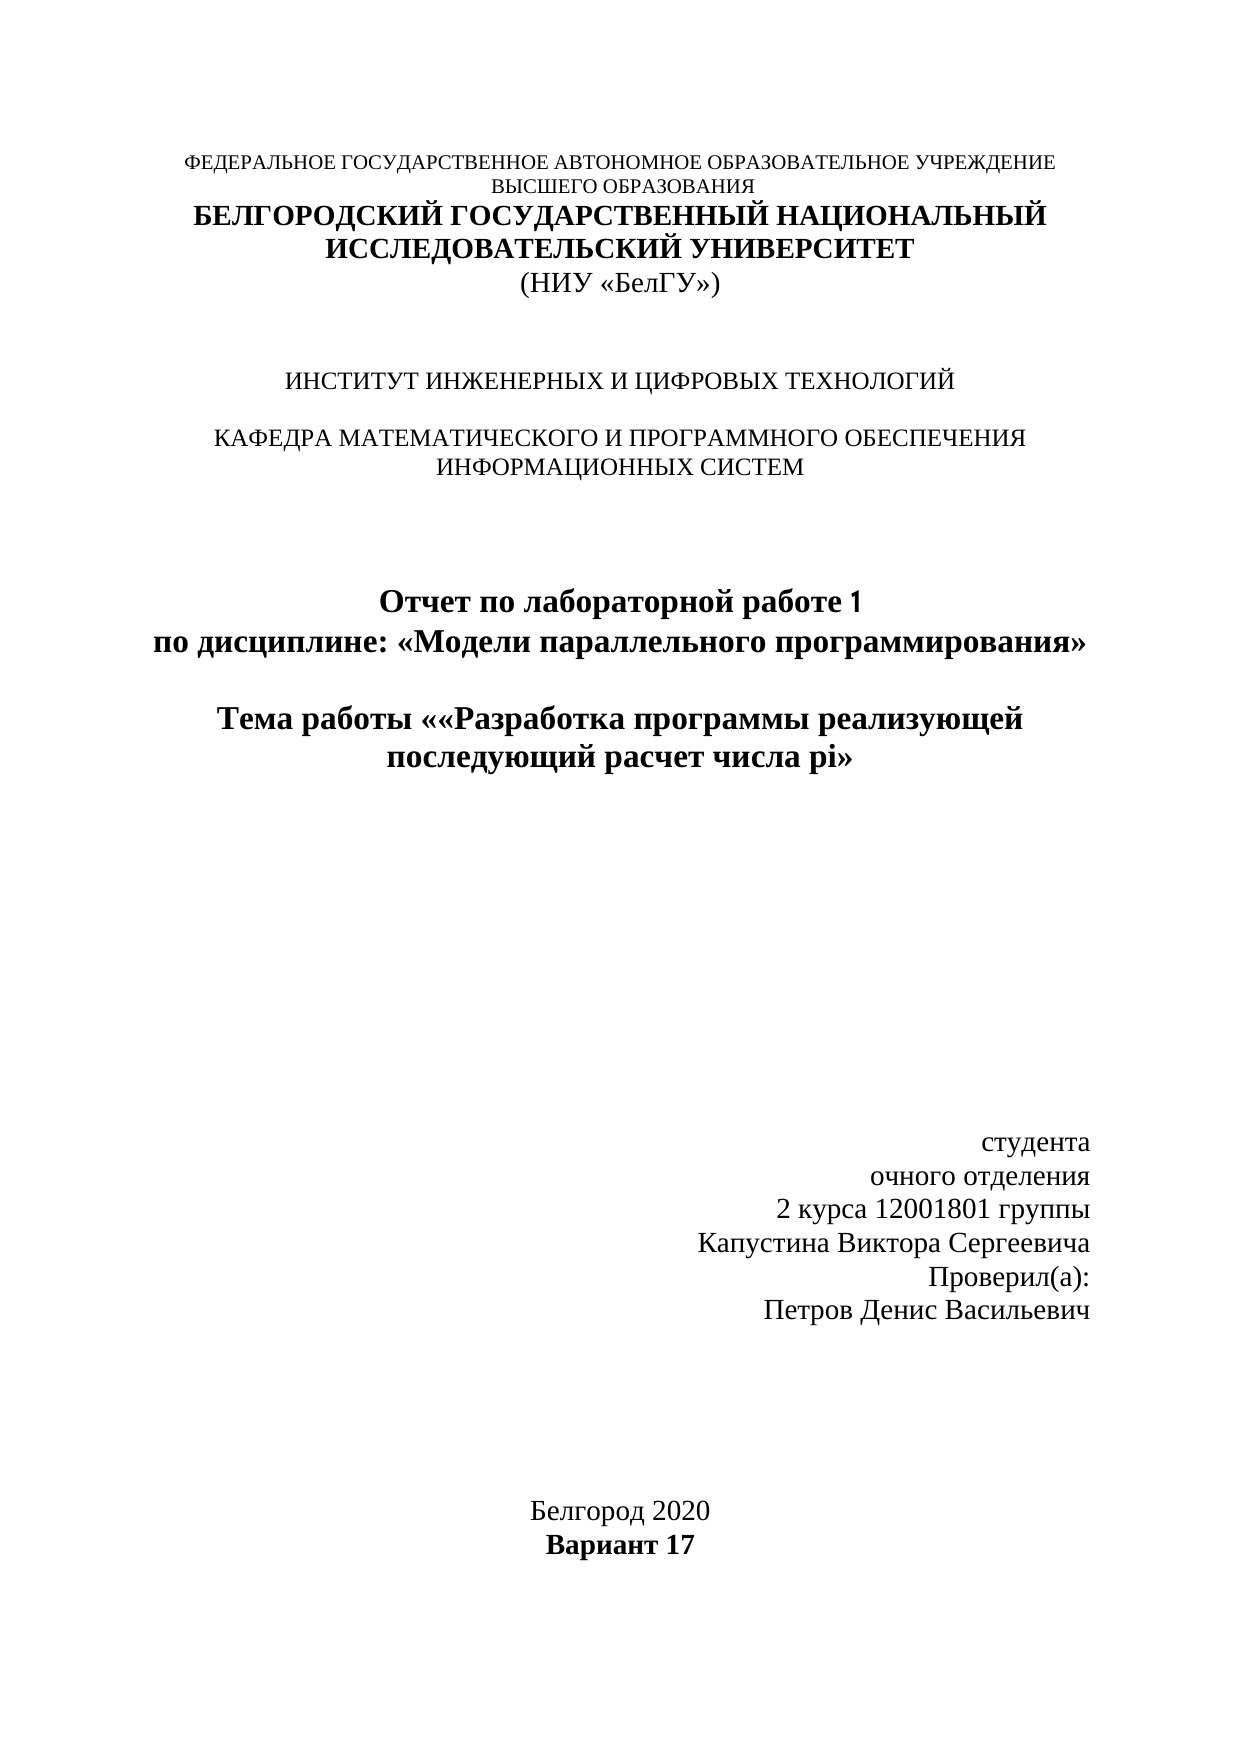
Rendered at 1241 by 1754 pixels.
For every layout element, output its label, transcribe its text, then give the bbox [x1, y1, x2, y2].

text (НИУ «БелГУ») [150, 265, 1090, 299]
text Тема работы ««Разработка программы реализующей последующий расчет числа pi» [150, 698, 1090, 775]
text студента очного отделения [750, 1074, 1090, 1192]
text Белгород 2020 [150, 1393, 1090, 1527]
text БЕЛГОРОДСКИЙ ГОСУДАРСТВЕННЫЙ НАЦИОНАЛЬНЫЙ [150, 198, 1090, 232]
text ИНСТИТУТ ИНЖЕНЕРНЫХ И ЦИФРОВЫХ ТЕХНОЛОГИЙ [150, 366, 1090, 394]
text ИССЛЕДОВАТЕЛЬСКИЙ УНИВЕРСИТЕТ [150, 232, 1090, 265]
text 2 курса 12001801 группы [150, 1192, 1090, 1225]
text ВЫСШЕГО ОБРАЗОВАНИЯ [150, 174, 1090, 198]
text по дисциплине: «Модели параллельного программирования» [150, 621, 1090, 660]
text ФЕДЕРАЛЬНОЕ ГОСУДАРСТВЕННОЕ АВТОНОМНОЕ ОБРАЗОВАТЕЛЬНОЕ УЧРЕЖДЕНИЕ [150, 150, 1090, 174]
text Вариант 17 [150, 1527, 1090, 1561]
text Капустина Виктора Сергеевича [150, 1225, 1090, 1259]
text КАФЕДРА МАТЕМАТИЧЕСКОГО И ПРОГРАММНОГО ОБЕСПЕЧЕНИЯ ИНФОРМАЦИОННЫХ СИСТЕМ [804, 423, 1090, 481]
text КАФЕДРА МАТЕМАТИЧЕСКОГО И ПРОГРАММНОГО ОБЕСПЕЧЕНИЯ ИНФОРМАЦИОННЫХ СИСТЕМ [150, 423, 436, 481]
text Петров Денис Васильевич [150, 1292, 1090, 1326]
text Отчет по лабораторной работе 1 [150, 581, 1090, 621]
text Проверил(а): [150, 1259, 1090, 1292]
